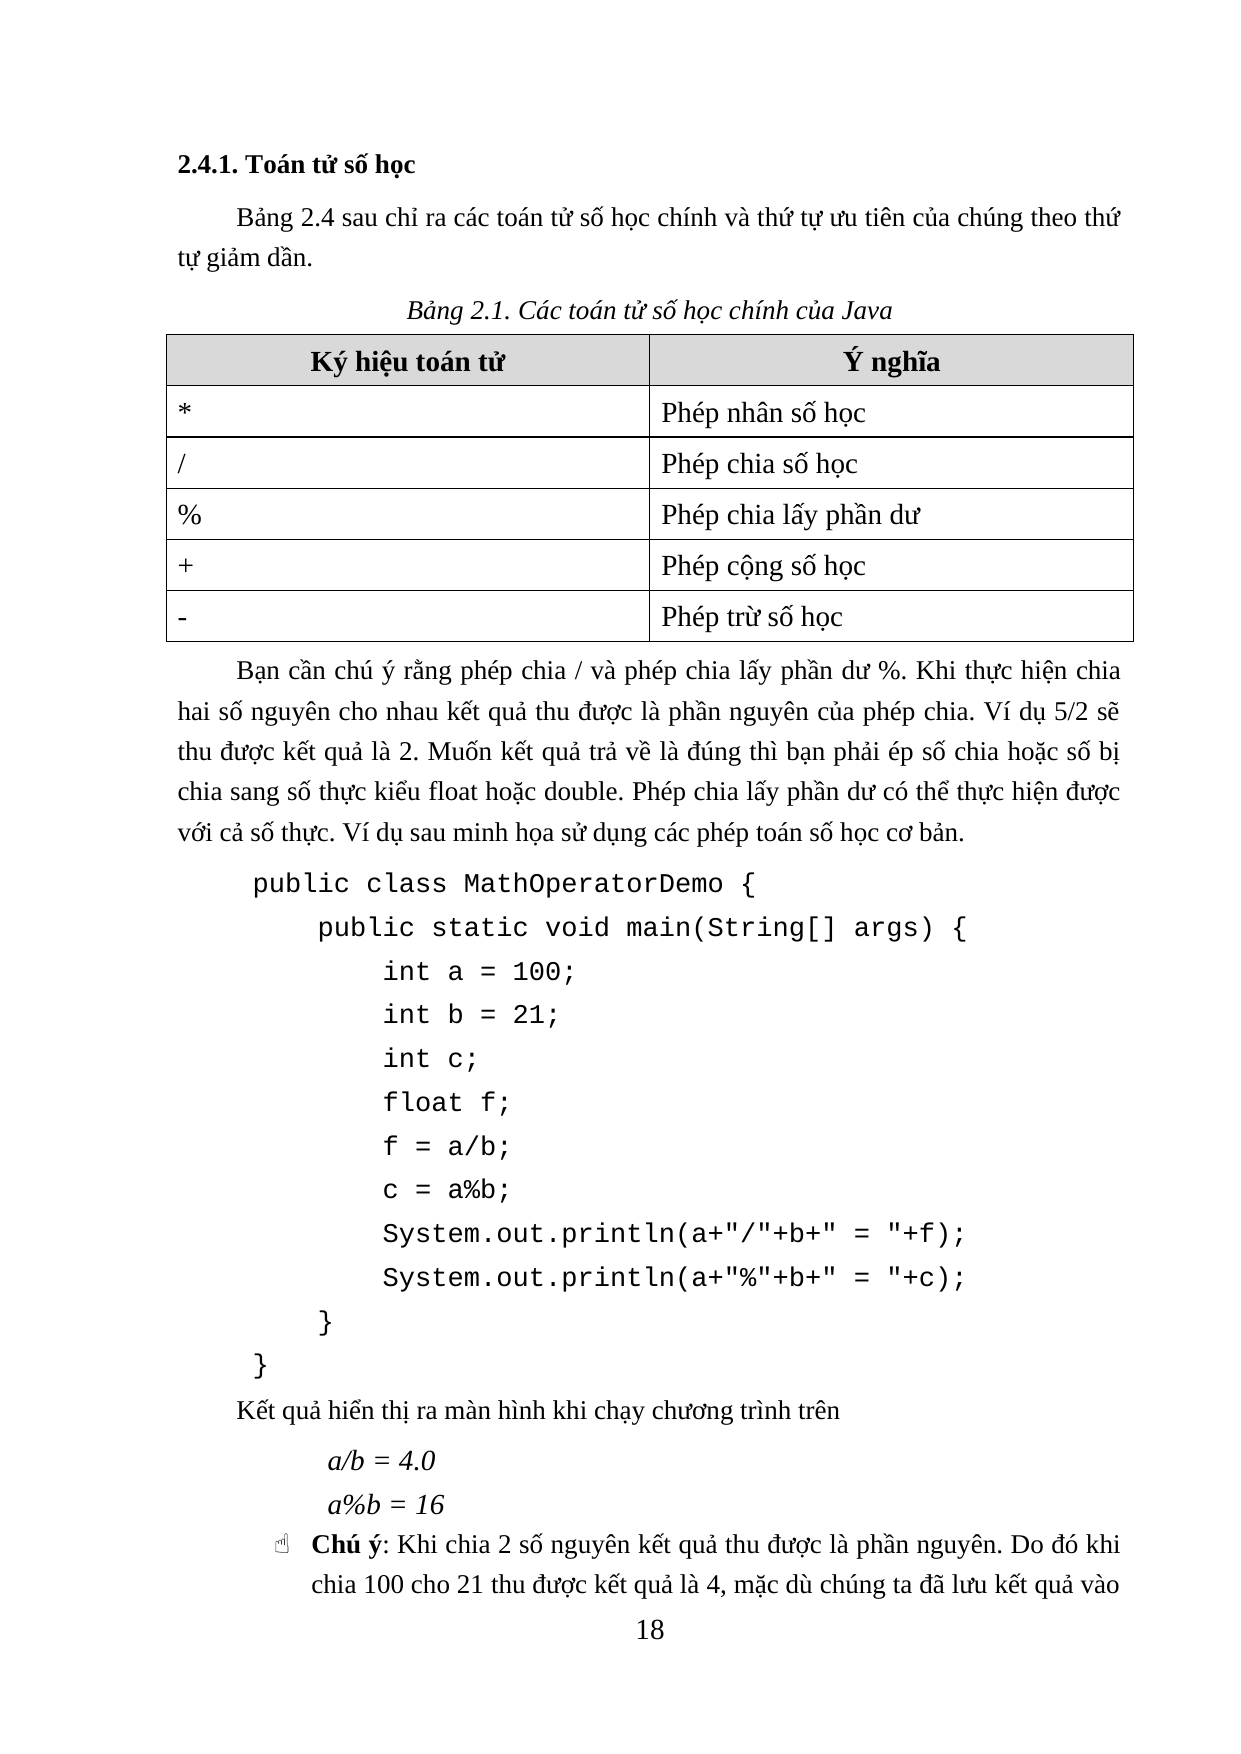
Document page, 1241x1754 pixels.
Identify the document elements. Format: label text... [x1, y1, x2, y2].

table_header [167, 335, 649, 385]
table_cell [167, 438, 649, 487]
text int b = 21; [252, 994, 1122, 1031]
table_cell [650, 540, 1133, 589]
text System.out.println(a+"%"+b+" = "+c); [252, 1256, 1122, 1294]
text Kết quả hiển thị ra màn hình khi chạy chương trình trên [177, 1394, 1122, 1425]
text } [252, 1344, 1122, 1381]
text a/b = 4.0 [327, 1440, 1122, 1478]
text public static void main(String[] args) { [252, 906, 1122, 944]
text Các toán tử số học chính của Java [177, 294, 1122, 325]
text Toán tử số học [177, 148, 1122, 179]
text a%b = 16 [327, 1484, 1122, 1522]
text } [252, 1300, 1122, 1337]
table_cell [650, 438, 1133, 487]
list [274, 1528, 1122, 1599]
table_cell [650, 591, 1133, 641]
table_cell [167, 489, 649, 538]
text Bạn cần chú ý rằng phép chia / và phép chia lấy phần dư %. Khi thực hiện chia hai số nguyên cho nhau kết quả thu được là phần nguyên của phép chia. Ví dụ 5/2 sẽ thu được kết quả là 2. Muốn kết quả trả về là đúng thì bạn phải ép số chia hoặc số bị chia sang số thực kiểu float hoặc double. Phép chia lấy phần dư có thể thực hiện được với cả số thực. Ví dụ sau minh họa sử dụng các phép toán số học cơ bản. [177, 654, 1122, 847]
text Bảng 2.4 sau chỉ ra các toán tử số học chính và thứ tự ưu tiên của chúng theo thứ tự giảm dần. [177, 201, 1122, 272]
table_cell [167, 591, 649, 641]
text int c; [252, 1037, 1122, 1075]
text int a = 100; [252, 950, 1122, 987]
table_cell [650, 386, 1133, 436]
text c = a%b; [252, 1169, 1122, 1206]
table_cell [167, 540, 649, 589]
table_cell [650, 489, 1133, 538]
text public class MathOperatorDemo { [252, 862, 1122, 900]
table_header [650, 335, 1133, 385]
text System.out.println(a+"/"+b+" = "+f); [252, 1212, 1122, 1250]
text f = a/b; [252, 1125, 1122, 1162]
text float f; [252, 1081, 1122, 1119]
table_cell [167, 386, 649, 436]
